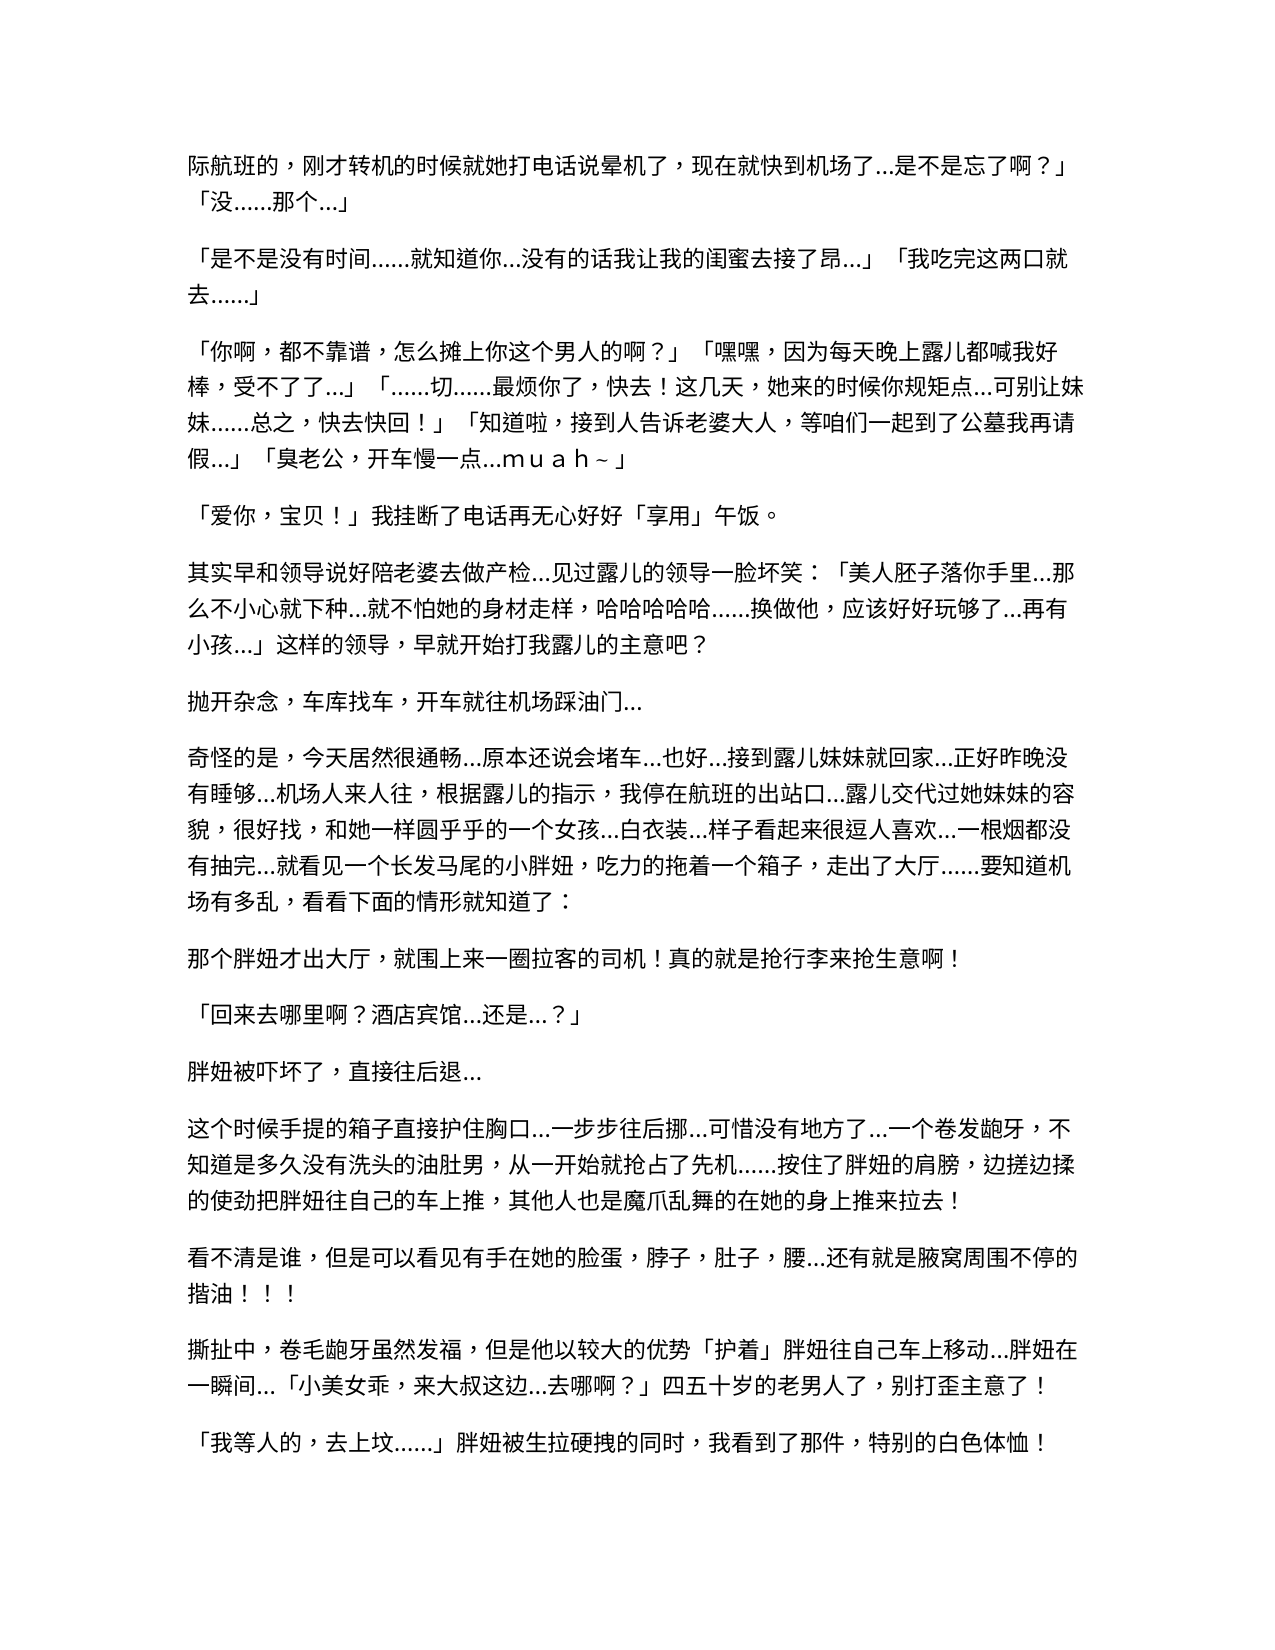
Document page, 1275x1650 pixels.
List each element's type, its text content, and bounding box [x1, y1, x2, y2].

text 看不清是谁，但是可以看见有手在她的脸蛋，脖子，肚子，腰…还有就是腋窝周围不停的揩油！！！ [187, 1242, 1087, 1309]
text 撕扯中，卷毛龅牙虽然发福，但是他以较大的优势「护着」胖妞往自己车上移动…胖妞在一瞬间…「小美女乖，来大叔这边…去哪啊？」四五十岁的老男人了，别打歪主意了！ [187, 1334, 1087, 1402]
text 抛开杂念，车库找车，开车就往机场踩油门… [187, 685, 1087, 717]
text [187, 150, 1087, 217]
text 这个时候手提的箱子直接护住胸口…一步步往后挪…可惜没有地方了…一个卷发龅牙，不知道是多久没有洗头的油肚男，从一开始就抢占了先机……按住了胖妞的肩膀，边搓边揉的使劲把胖妞往自己的车上推，其他人也是魔爪乱舞的在她的身上推来拉去！ [187, 1113, 1087, 1216]
text 奇怪的是，今天居然很通畅…原本还说会堵车…也好…接到露儿妹妹就回家…正好昨晚没有睡够…机场人来人往，根据露儿的指示，我停在航班的出站口…露儿交代过她妹妹的容貌，很好找，和她一样圆乎乎的一个女孩…白衣装…样子看起来很逗人喜欢…一根烟都没有抽完…就看见一个长发马尾的小胖妞，吃力的拖着一个箱子，走出了大厅……要知道机场有多乱，看看下面的情形就知道了： [187, 742, 1087, 917]
text 「爱你，宝贝！」我挂断了电话再无心好好「享用」午饭。 [187, 500, 1087, 531]
text 「我等人的，去上坟……」胖妞被生拉硬拽的同时，我看到了那件，特别的白色体恤！ [187, 1427, 1087, 1458]
text 「是不是没有时间……就知道你…没有的话我让我的闺蜜去接了昂…」「我吃完这两口就去……」 [187, 243, 1087, 310]
text 「你啊，都不靠谱，怎么摊上你这个男人的啊？」「嘿嘿，因为每天晚上露儿都喊我好棒，受不了了…」「……切……最烦你了，快去！这几天，她来的时候你规矩点…可别让妹妹……总之，快去快回！」「知道啦，接到人告诉老婆大人，等咱们一起到了公墓我再请假…」「臭老公，开车慢一点…ｍｕａｈ~ 」 [187, 335, 1087, 474]
text 其实早和领导说好陪老婆去做产检…见过露儿的领导一脸坏笑：「美人胚子落你手里…那么不小心就下种…就不怕她的身材走样，哈哈哈哈哈……换做他，应该好好玩够了…再有小孩…」这样的领导，早就开始打我露儿的主意吧？ [187, 557, 1087, 660]
text 「回来去哪里啊？酒店宾馆…还是…？」 [187, 999, 1087, 1031]
text 胖妞被吓坏了，直接往后退… [187, 1056, 1087, 1087]
text 那个胖妞才出大厅，就围上来一圈拉客的司机！真的就是抢行李来抢生意啊！ [187, 943, 1087, 974]
